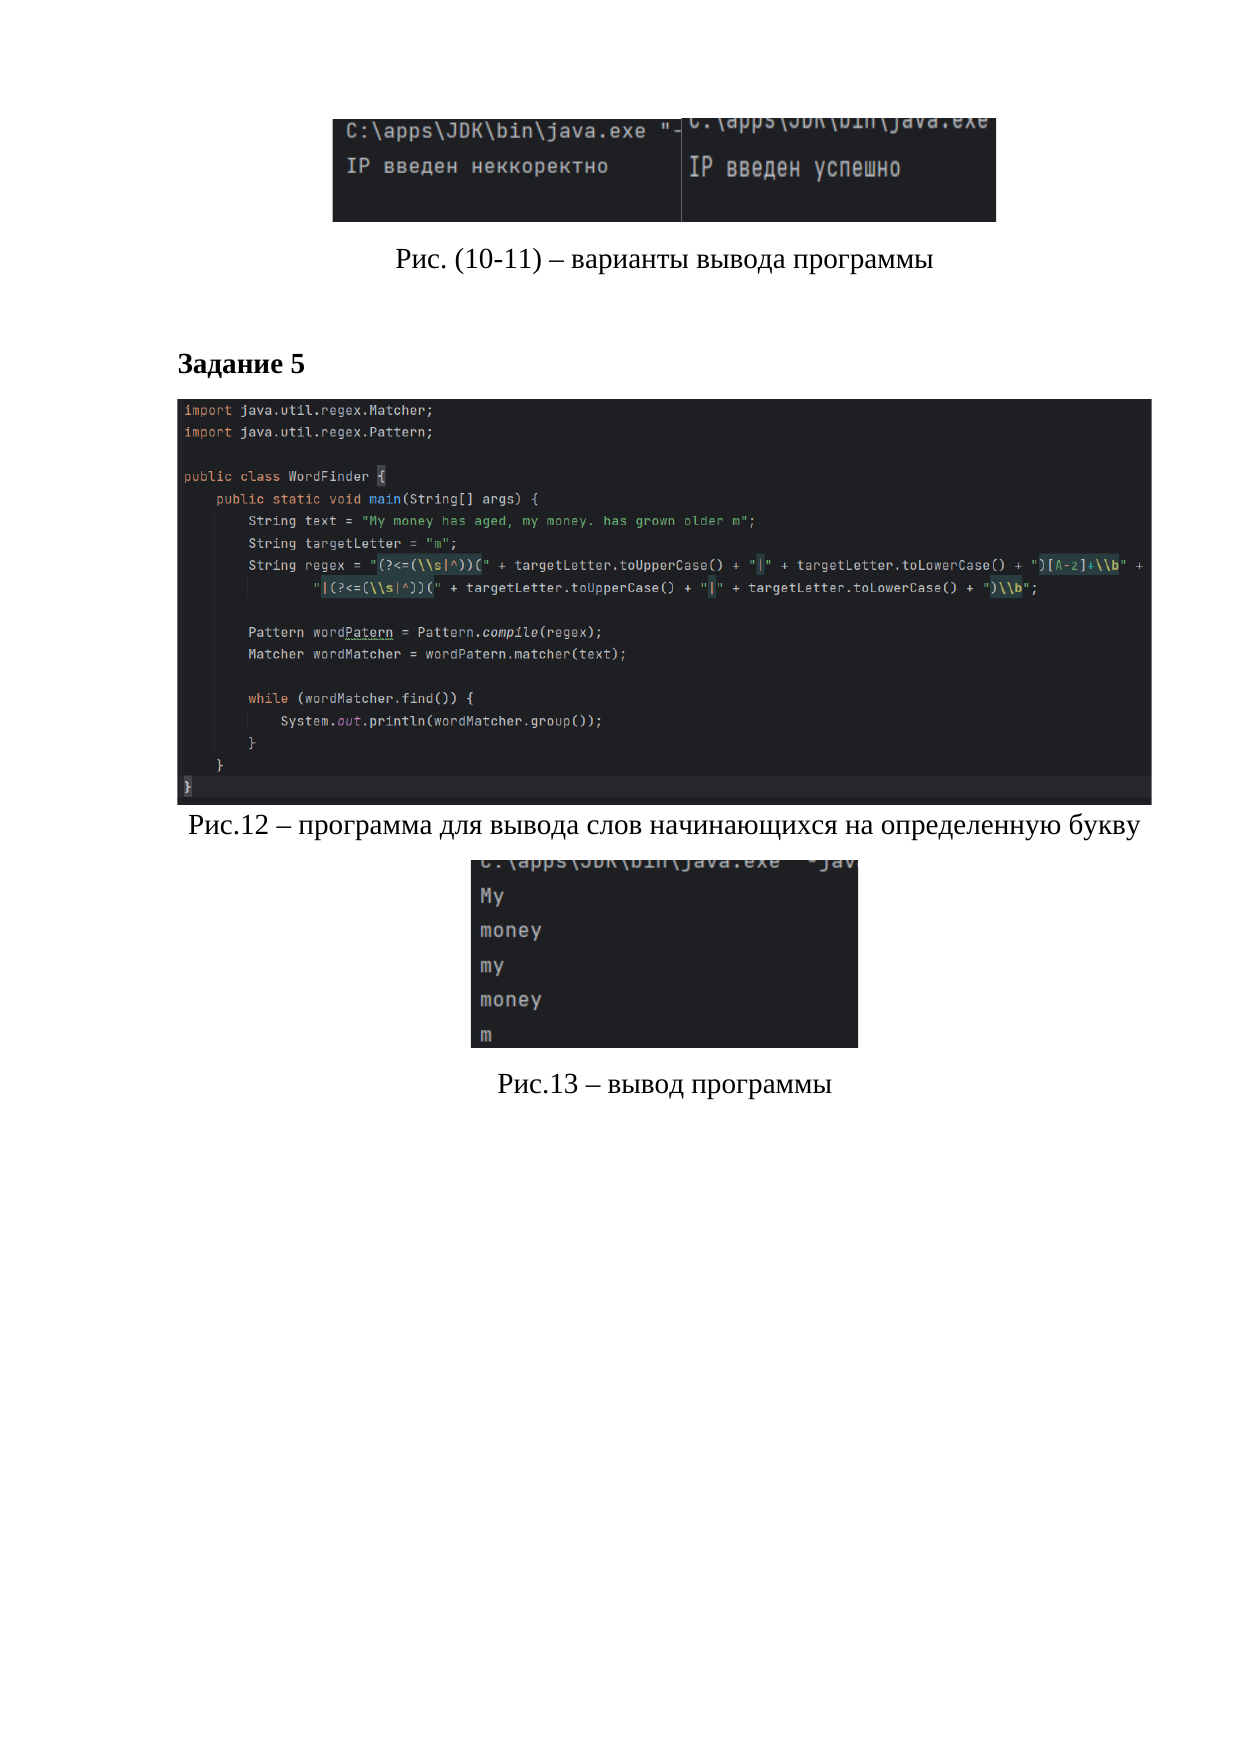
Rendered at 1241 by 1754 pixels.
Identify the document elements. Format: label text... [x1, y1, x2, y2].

picture [332, 118, 997, 222]
picture [470, 860, 859, 1048]
text Задание 5 [177, 346, 1152, 380]
text Рис. (10-11) – варианты вывода программы [177, 241, 1152, 274]
text Рис.13 – вывод программы [177, 1066, 1152, 1100]
picture [177, 399, 1152, 805]
text Рис.12 – программа для вывода слов начинающихся на определенную букву [177, 805, 1152, 841]
